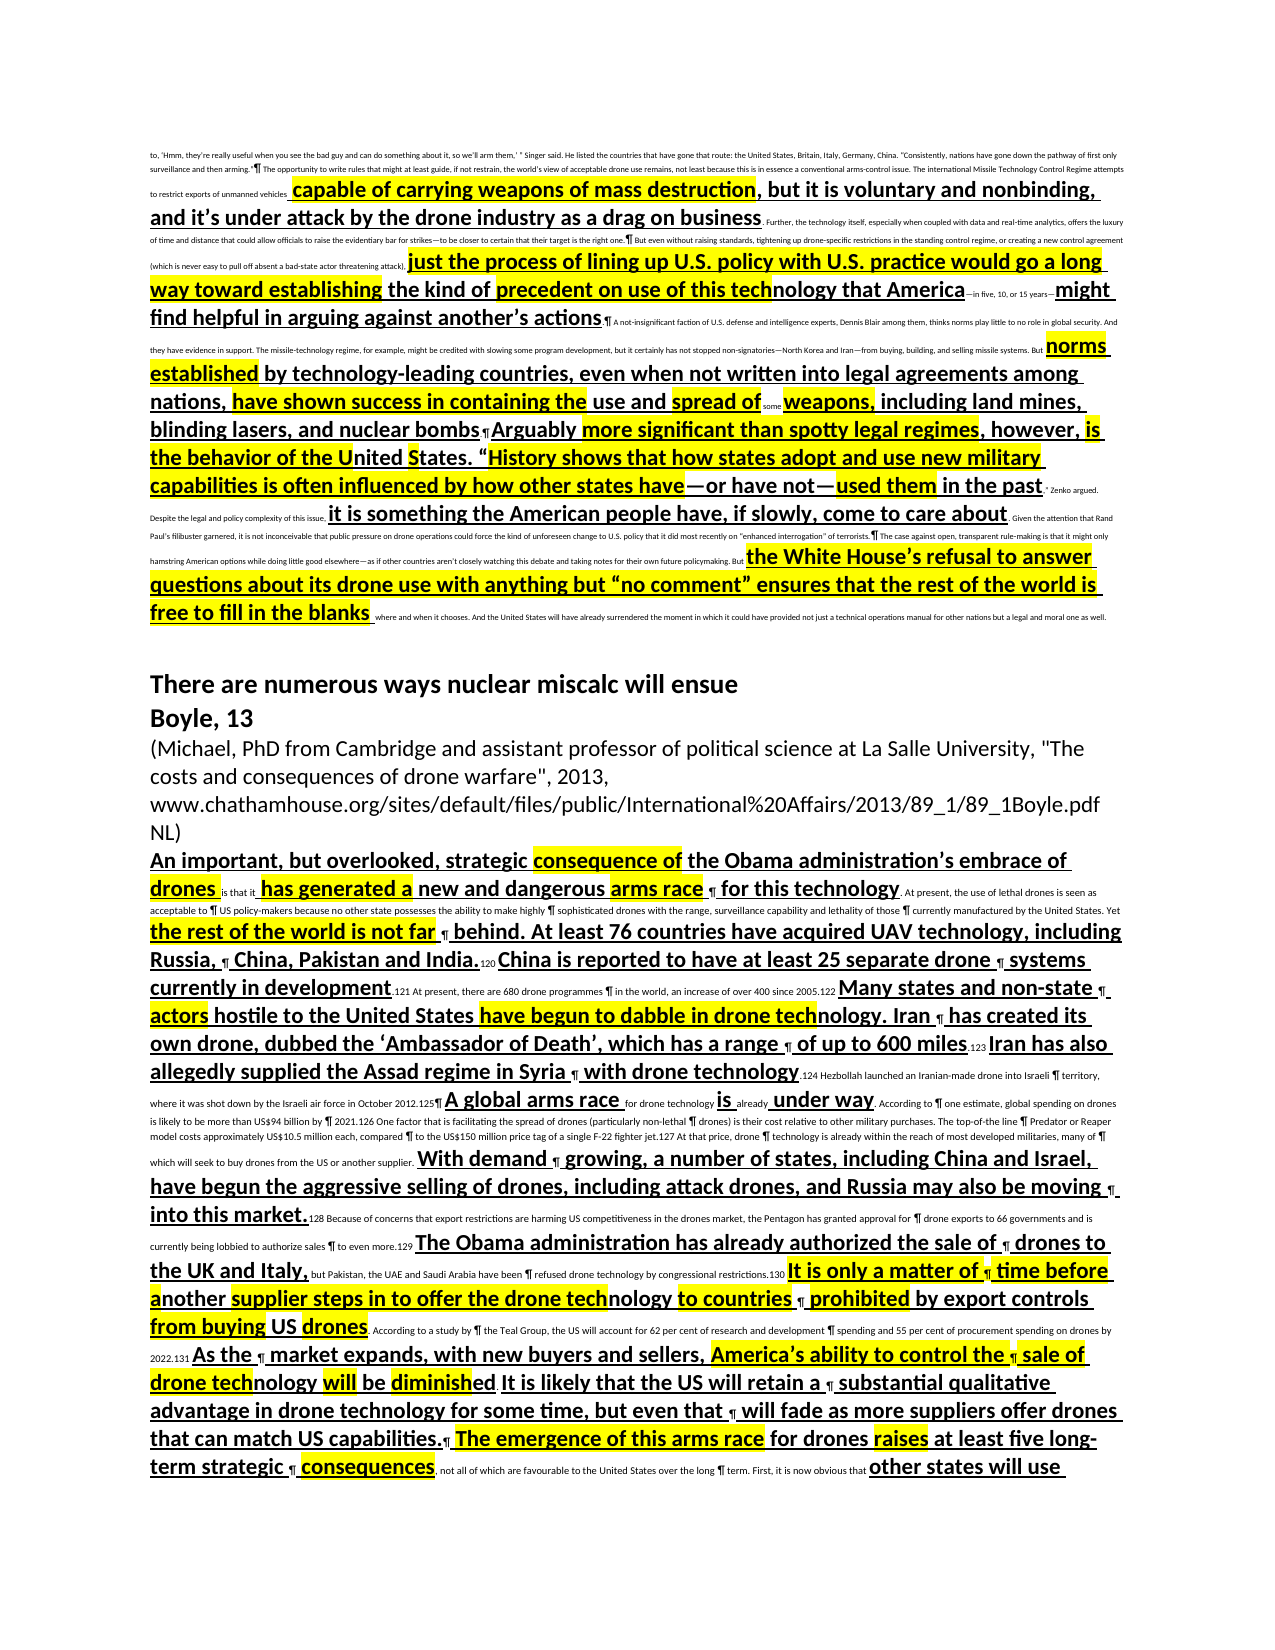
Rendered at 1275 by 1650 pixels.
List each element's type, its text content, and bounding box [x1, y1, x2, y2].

text (Michael, PhD from Cambridge and assistant professor of political science at La Salle University, "The costs and consequences of drone warfare", 2013, www.chathamhouse.org/sites/default/files/public/International%20Affairs/2013/89_1/89_1Boyle.pdf NL) [150, 734, 1125, 846]
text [150, 846, 1125, 1480]
text Boyle, 13 [150, 701, 1125, 734]
subtitle There are numerous ways nuclear miscalc will ensue [150, 668, 1125, 701]
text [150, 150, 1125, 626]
